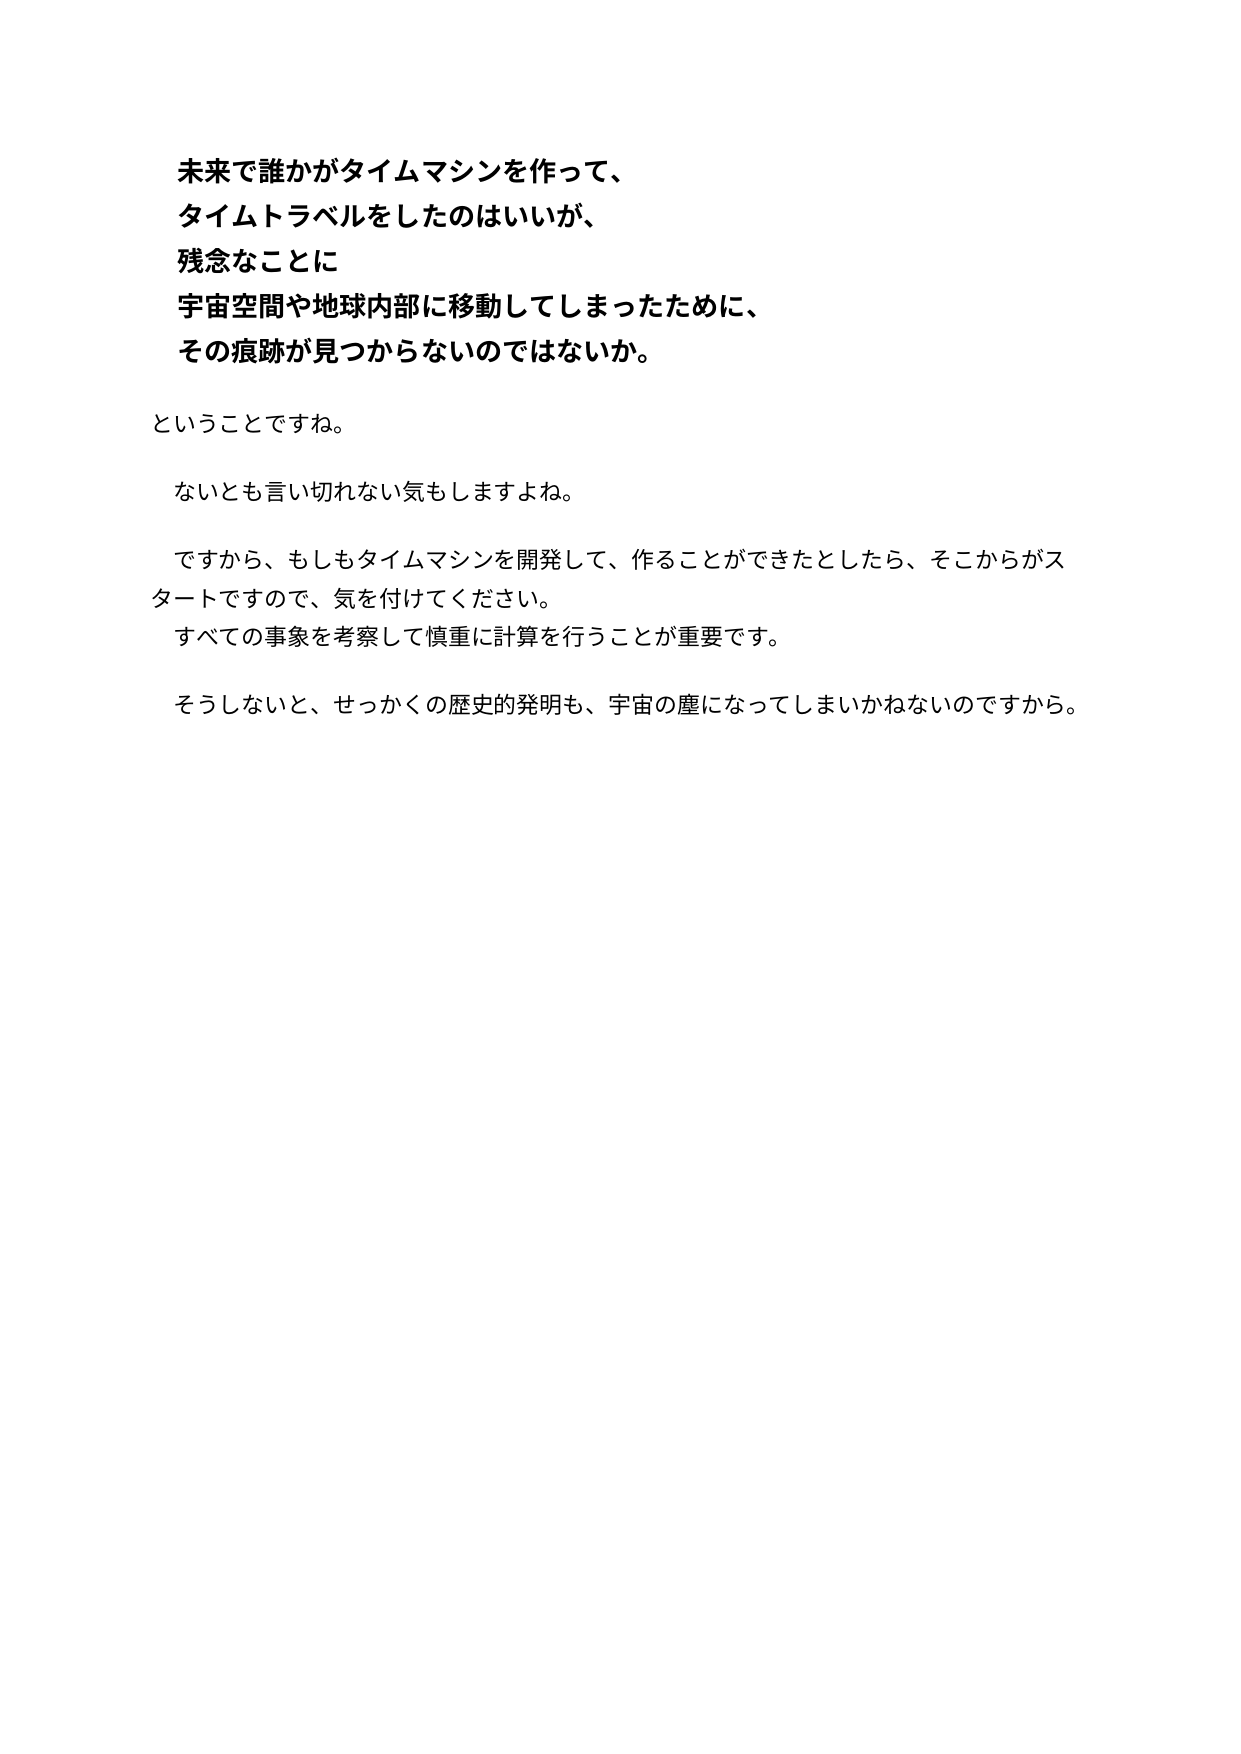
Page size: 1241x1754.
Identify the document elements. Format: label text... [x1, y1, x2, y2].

text 未来で誰かがタイムマシンを作って、 [150, 150, 1090, 189]
text 残念なことに [150, 240, 1090, 279]
text ないとも言い切れない気もしますよね。 [150, 474, 1090, 507]
text すべての事象を考察して慎重に計算を行うことが重要です。 [150, 619, 1090, 652]
text 宇宙空間や地球内部に移動してしまったために、 [150, 285, 1090, 324]
text ということですね。 [150, 406, 1090, 439]
text タイムトラベルをしたのはいいが、 [150, 195, 1090, 234]
text そうしないと、せっかくの歴史的発明も、宇宙の塵になってしまいかねないのですから。 [150, 687, 1090, 720]
text ですから、もしもタイムマシンを開発して、作ることができたとしたら、そこからがスタートですので、気を付けてください。 [150, 542, 1090, 614]
text その痕跡が見つからないのではないか。 [150, 330, 1090, 370]
